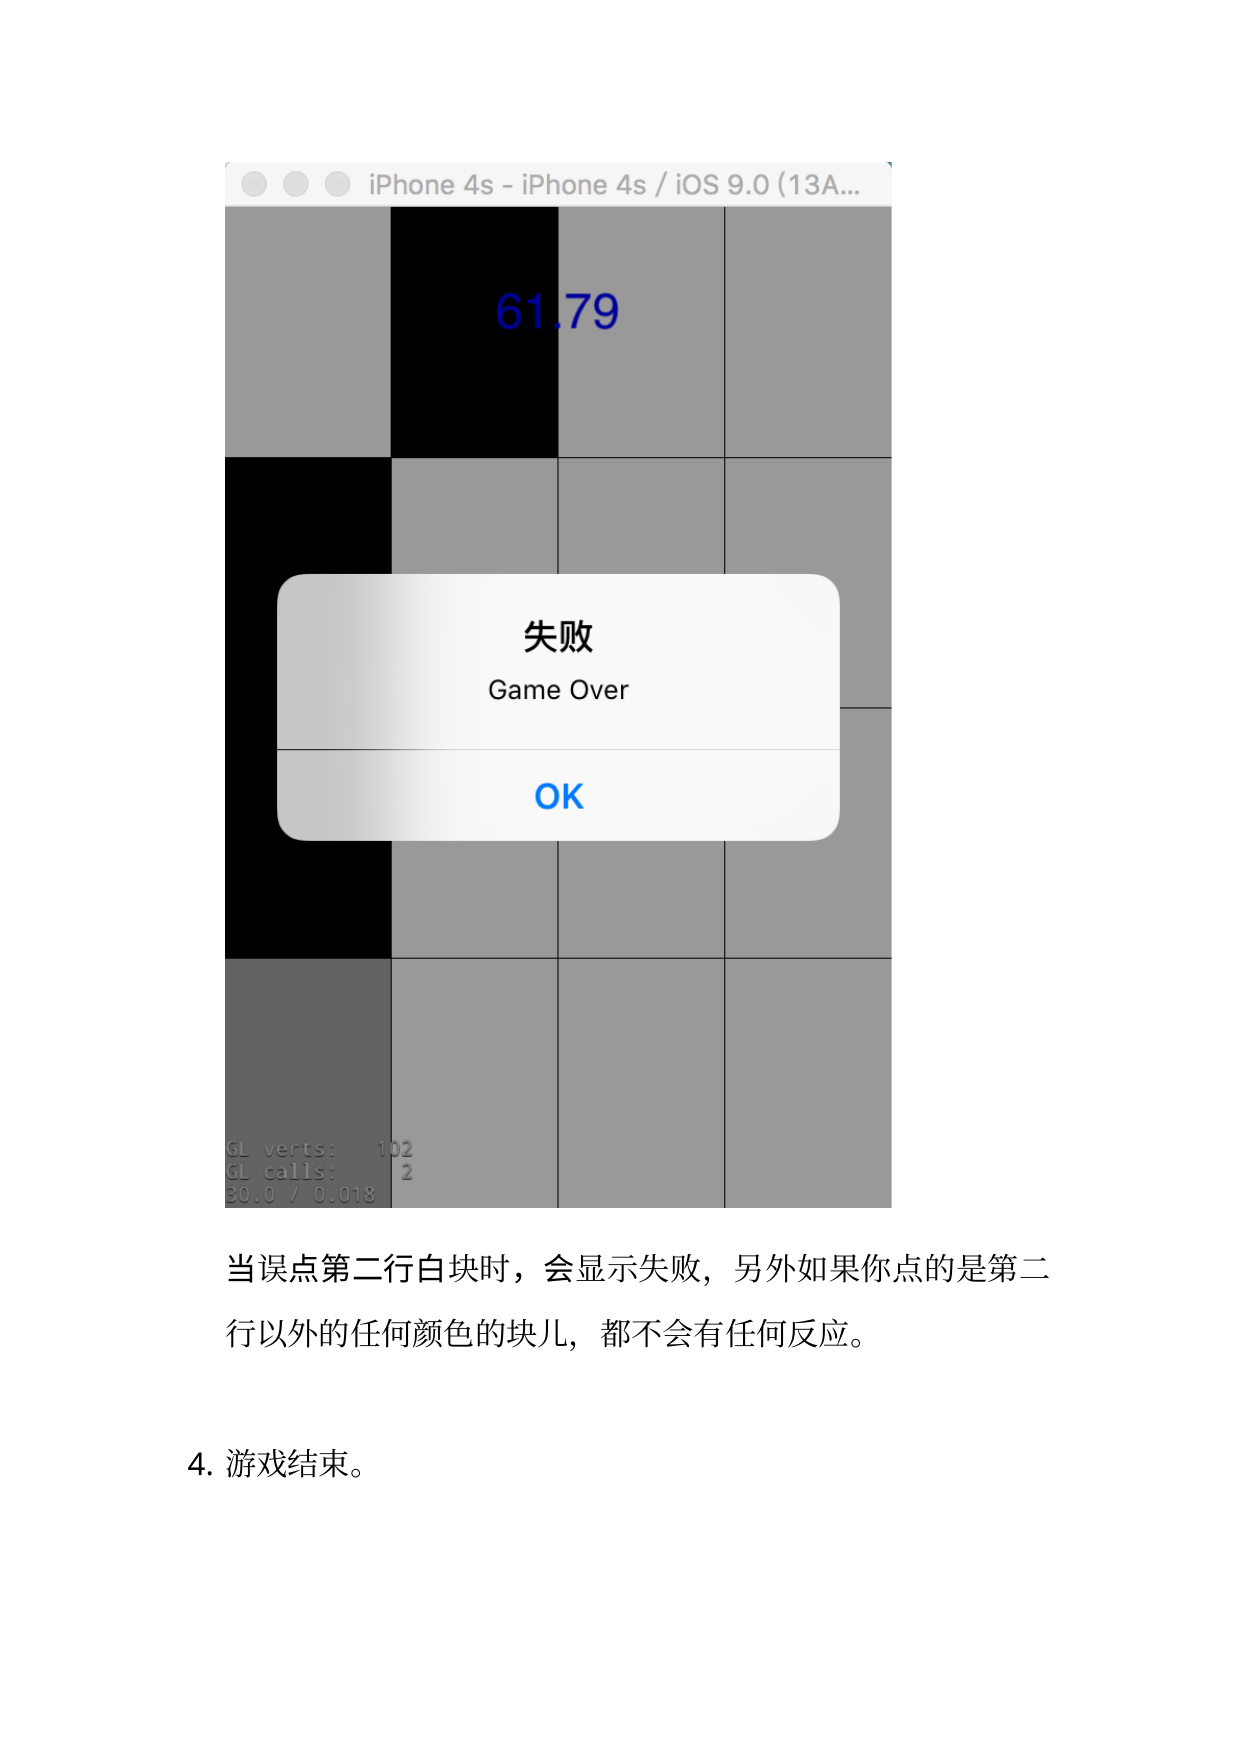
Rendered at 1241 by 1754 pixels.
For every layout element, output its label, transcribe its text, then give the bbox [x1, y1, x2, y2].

list 游戏结束。 [187, 1429, 1053, 1494]
picture [225, 162, 892, 1208]
list 当误点第二行白块时，会显示失败，另外如果你点的是第二行以外的任何颜色的块儿，都不会有任何反应。 [225, 1234, 1053, 1364]
